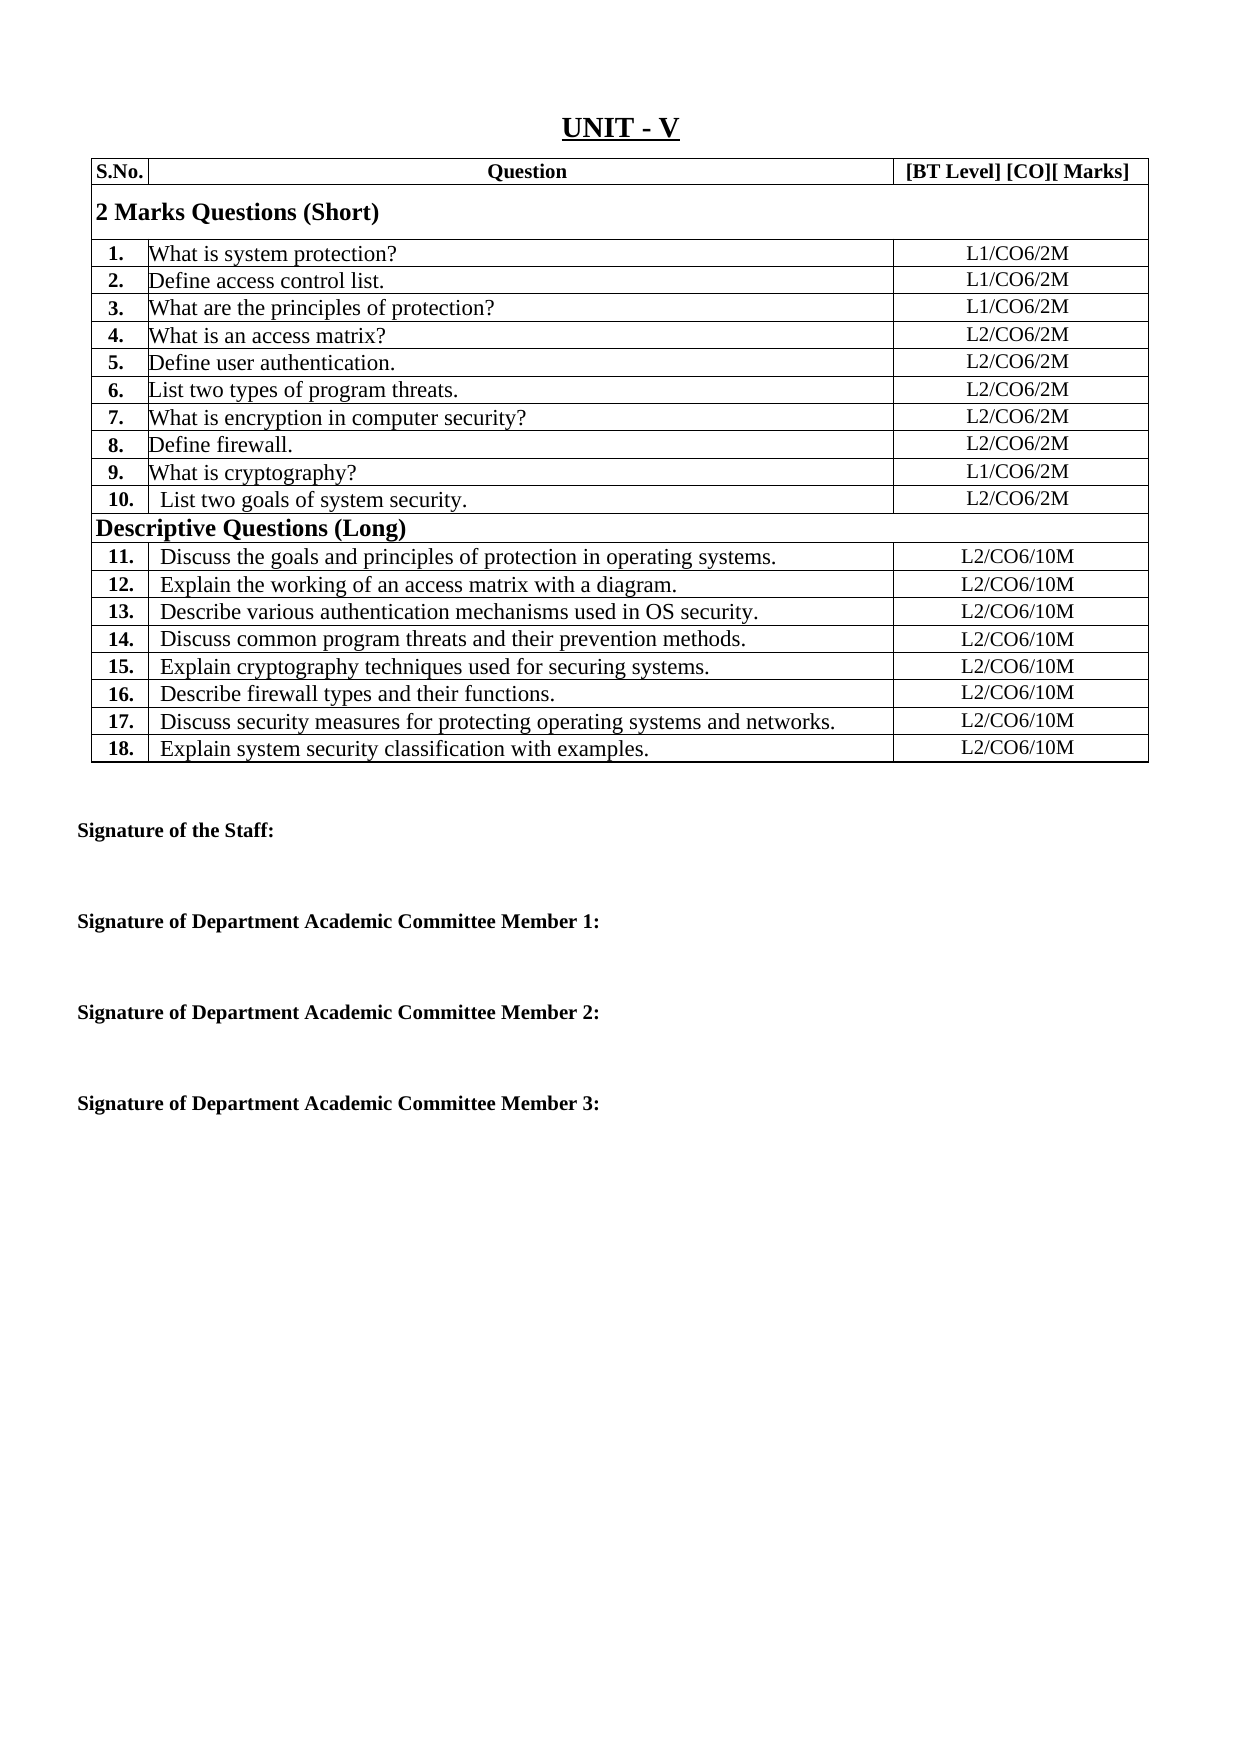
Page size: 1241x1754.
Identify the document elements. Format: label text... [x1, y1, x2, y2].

table_cell What is system protection? [149, 240, 893, 266]
table_header [BT Level] [CO][ Marks] [894, 159, 1148, 183]
table_cell L1/CO6/2M [894, 267, 1148, 293]
table_cell Describe firewall types and their functions. [149, 680, 893, 707]
table_cell Define firewall. [149, 431, 893, 458]
text Signature of Department Academic Committee Member 1: [77, 909, 1086, 933]
table_cell What is an access matrix? [149, 322, 893, 348]
table_cell [92, 240, 148, 266]
text Signature of Department Academic Committee Member 2: [77, 1000, 1086, 1024]
text UNIT - V [77, 110, 1164, 144]
table_cell L2/CO6/2M [894, 431, 1148, 458]
table_cell [92, 708, 148, 734]
table_cell L2/CO6/2M [894, 377, 1148, 403]
table_cell What is encryption in computer security? [149, 404, 893, 430]
table_cell Define user authentication. [149, 349, 893, 376]
table_cell L2/CO6/10M [894, 571, 1148, 597]
table_cell L2/CO6/2M [894, 486, 1148, 512]
table_cell [92, 680, 148, 707]
table_cell [92, 267, 148, 293]
table_cell [92, 459, 148, 485]
table_cell Explain cryptography techniques used for securing systems. [149, 653, 893, 679]
table_cell L1/CO6/2M [894, 294, 1148, 321]
table_cell [92, 486, 148, 512]
table_cell [92, 626, 148, 652]
table_cell Define access control list. [149, 267, 893, 293]
table_cell L2/CO6/10M [894, 735, 1148, 761]
table_cell [92, 735, 148, 761]
table_cell [92, 543, 148, 570]
table_cell L2/CO6/2M [894, 404, 1148, 430]
table_header Question [149, 159, 893, 183]
table_cell L2/CO6/10M [894, 598, 1148, 624]
table_cell Discuss security measures for protecting operating systems and networks. [149, 708, 893, 734]
table_cell [92, 598, 148, 624]
table_cell L2/CO6/2M [894, 322, 1148, 348]
table_cell [92, 653, 148, 679]
table_cell Explain system security classification with examples. [149, 735, 893, 761]
table_cell L2/CO6/10M [894, 626, 1148, 652]
table_cell Discuss common program threats and their prevention methods. [149, 626, 893, 652]
table_cell L1/CO6/2M [894, 240, 1148, 266]
table_header S.No. [92, 159, 148, 183]
table_cell 2 Marks Questions (Short) [92, 185, 1148, 238]
table_cell What is cryptography? [149, 459, 893, 485]
table_cell Explain the working of an access matrix with a diagram. [149, 571, 893, 597]
table_cell [92, 377, 148, 403]
table_cell L2/CO6/2M [894, 349, 1148, 376]
table_cell L2/CO6/10M [894, 680, 1148, 707]
table_cell List two types of program threats. [149, 377, 893, 403]
table_cell [92, 431, 148, 458]
table_cell Discuss the goals and principles of protection in operating systems. [149, 543, 893, 570]
text Signature of the Staff: [77, 818, 1086, 842]
table_cell L2/CO6/10M [894, 708, 1148, 734]
table_cell L1/CO6/2M [894, 459, 1148, 485]
table_cell [92, 404, 148, 430]
text Signature of Department Academic Committee Member 3: [77, 1091, 1086, 1115]
table_cell [92, 349, 148, 376]
table_cell What are the principles of protection? [149, 294, 893, 321]
table_cell Describe various authentication mechanisms used in OS security. [149, 598, 893, 624]
table_cell List two goals of system security. [149, 486, 893, 512]
table_cell L2/CO6/10M [894, 543, 1148, 570]
table_cell L2/CO6/10M [894, 653, 1148, 679]
table_cell Descriptive Questions (Long) [92, 514, 1148, 542]
table_cell [92, 294, 148, 321]
table_cell [92, 571, 148, 597]
table_cell [92, 322, 148, 348]
